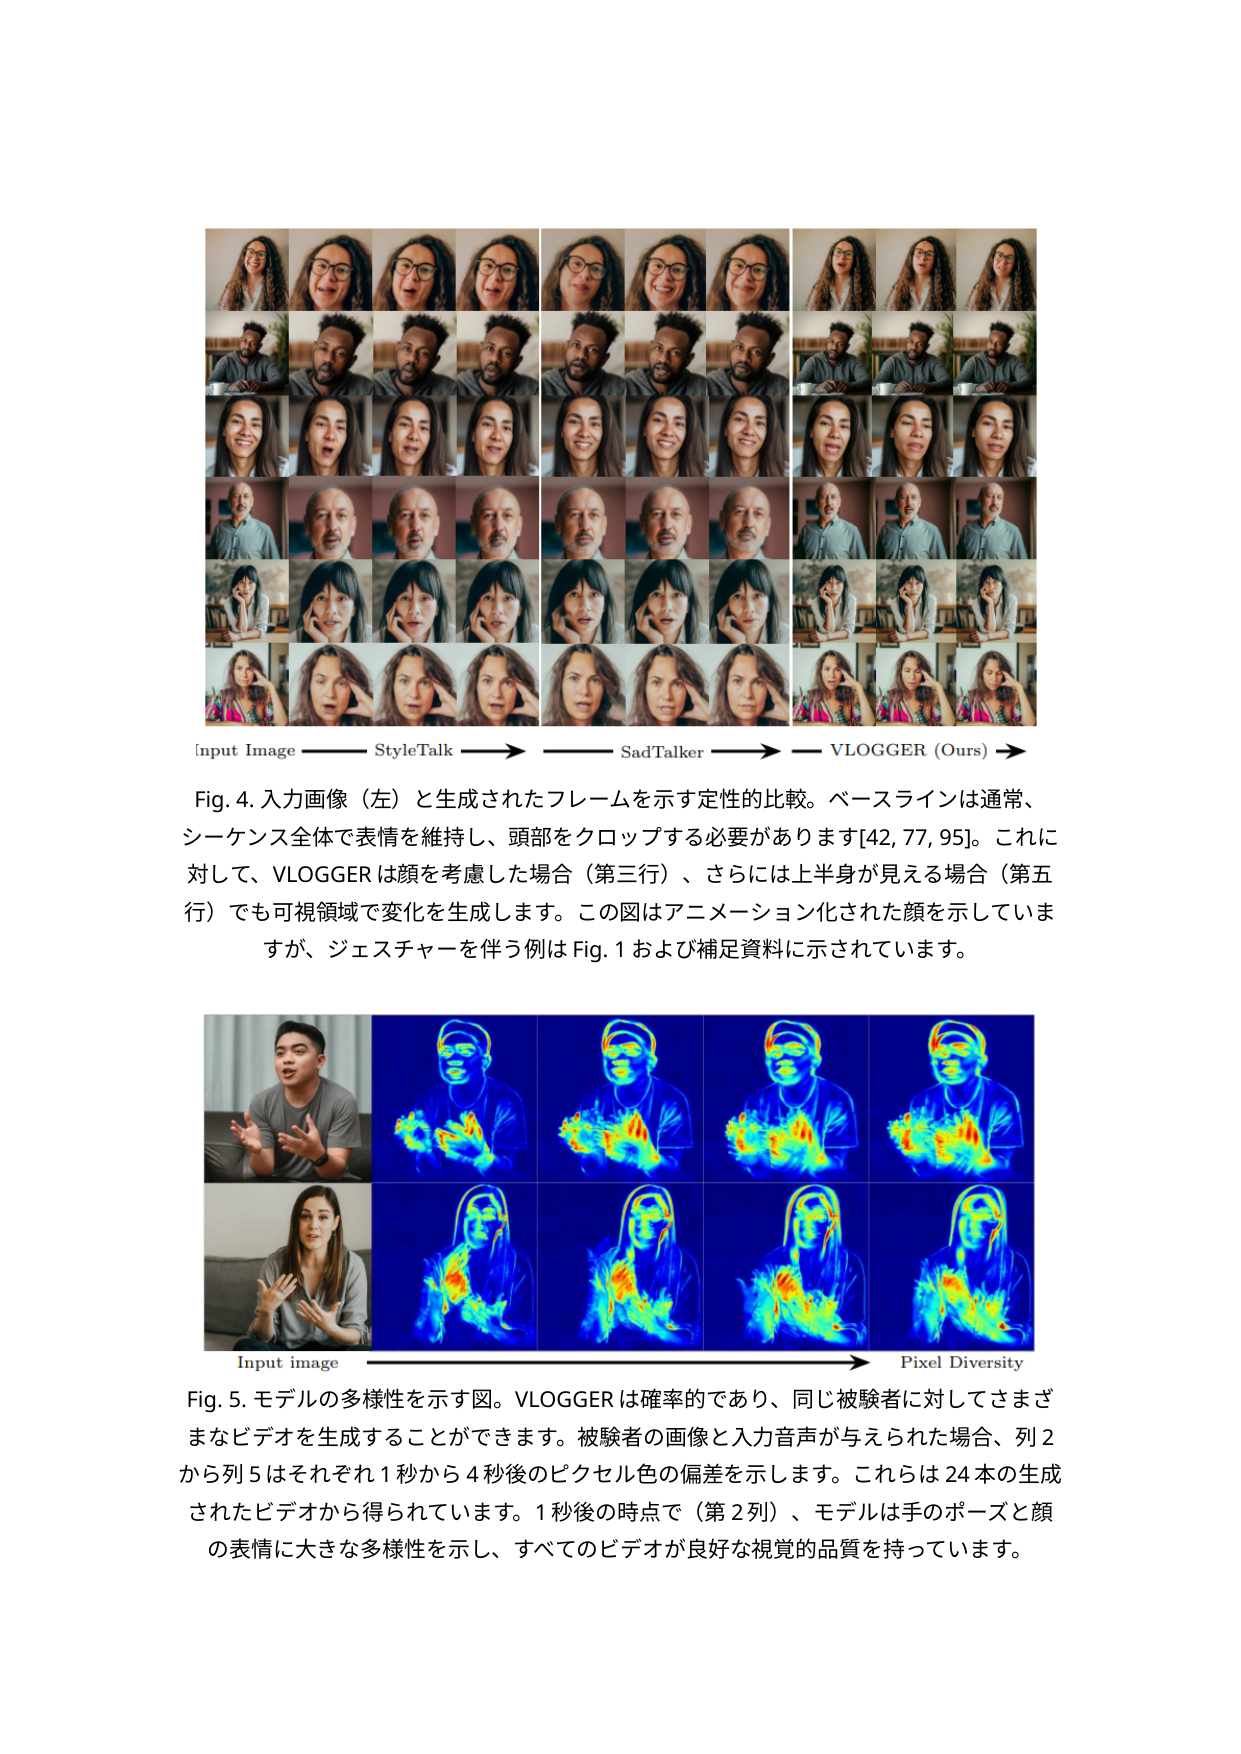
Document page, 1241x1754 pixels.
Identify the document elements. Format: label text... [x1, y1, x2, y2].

text Fig. 4. 入力画像（左）と生成されたフレームを示す定性的比較。ベースラインは通常、シーケンス全体で表情を維持し、頭部をクロップする必要があります[42, 77, 95]。これに対して、VLOGGERは顔を考慮した場合（第三行）、さらには上半身が見える場合（第五行）でも可視領域で変化を生成します。この図はアニメーション化された顔を示していますが、ジェスチャーを伴う例はFig. 1および補足資料に示されています。 [177, 779, 1063, 967]
text Fig. 5. モデルの多様性を示す図。VLOGGERは確率的であり、同じ被験者に対してさまざまなビデオを生成することができます。被験者の画像と入力音声が与えられた場合、列2から列5はそれぞれ1秒から4秒後のピクセル色の偏差を示します。これらは24本の生成されたビデオから得られています。1秒後の時点で（第2列）、モデルは手のポーズと顔の表情に大きな多様性を示し、すべてのビデオが良好な視覚的品質を持っています。 [177, 1379, 1063, 1567]
picture [197, 1004, 1043, 1374]
picture [196, 216, 1045, 768]
